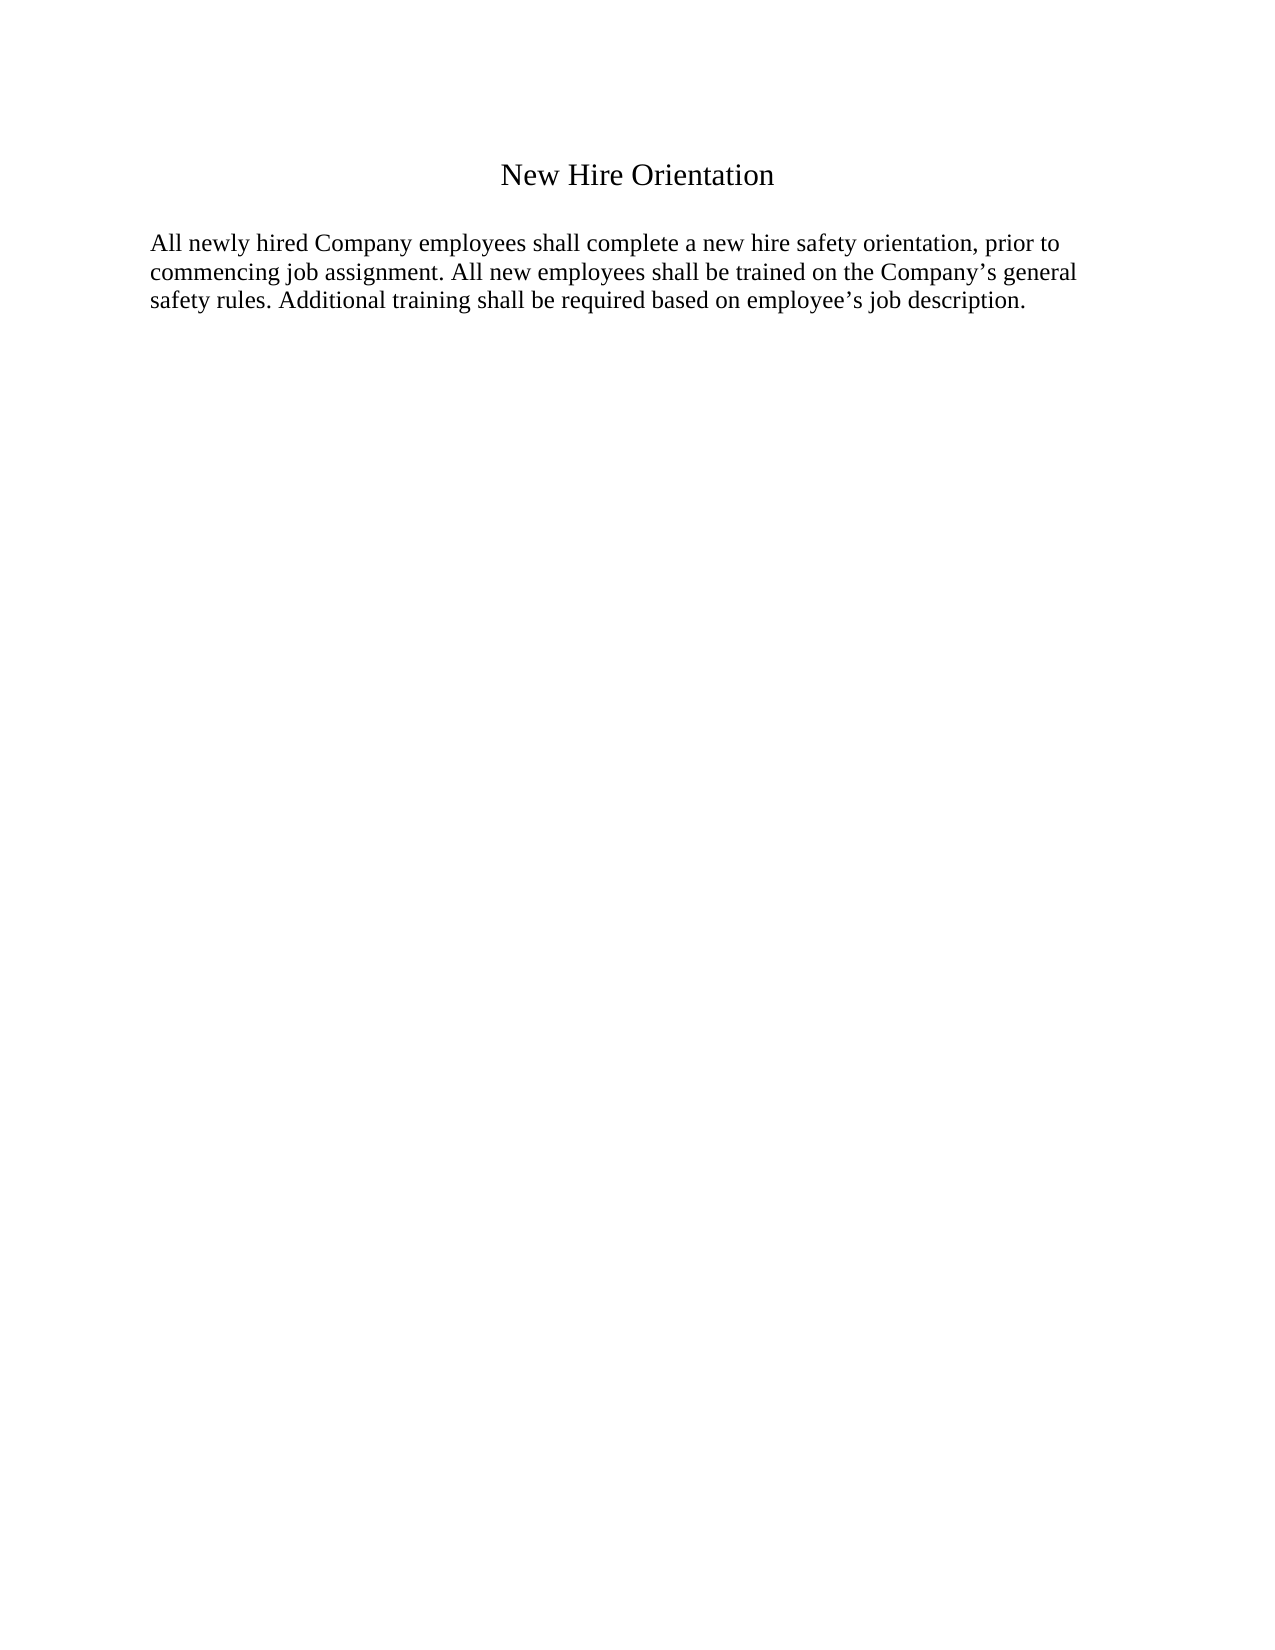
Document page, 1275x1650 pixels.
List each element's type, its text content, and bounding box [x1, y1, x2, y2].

text New Hire Orientation [150, 156, 1125, 192]
text All newly hired Company employees shall complete a new hire safety orientation, prior to commencing job assignment. All new employees shall be trained on the Company’s general safety rules. Additional training shall be required based on employee’s job description. [150, 228, 1125, 314]
